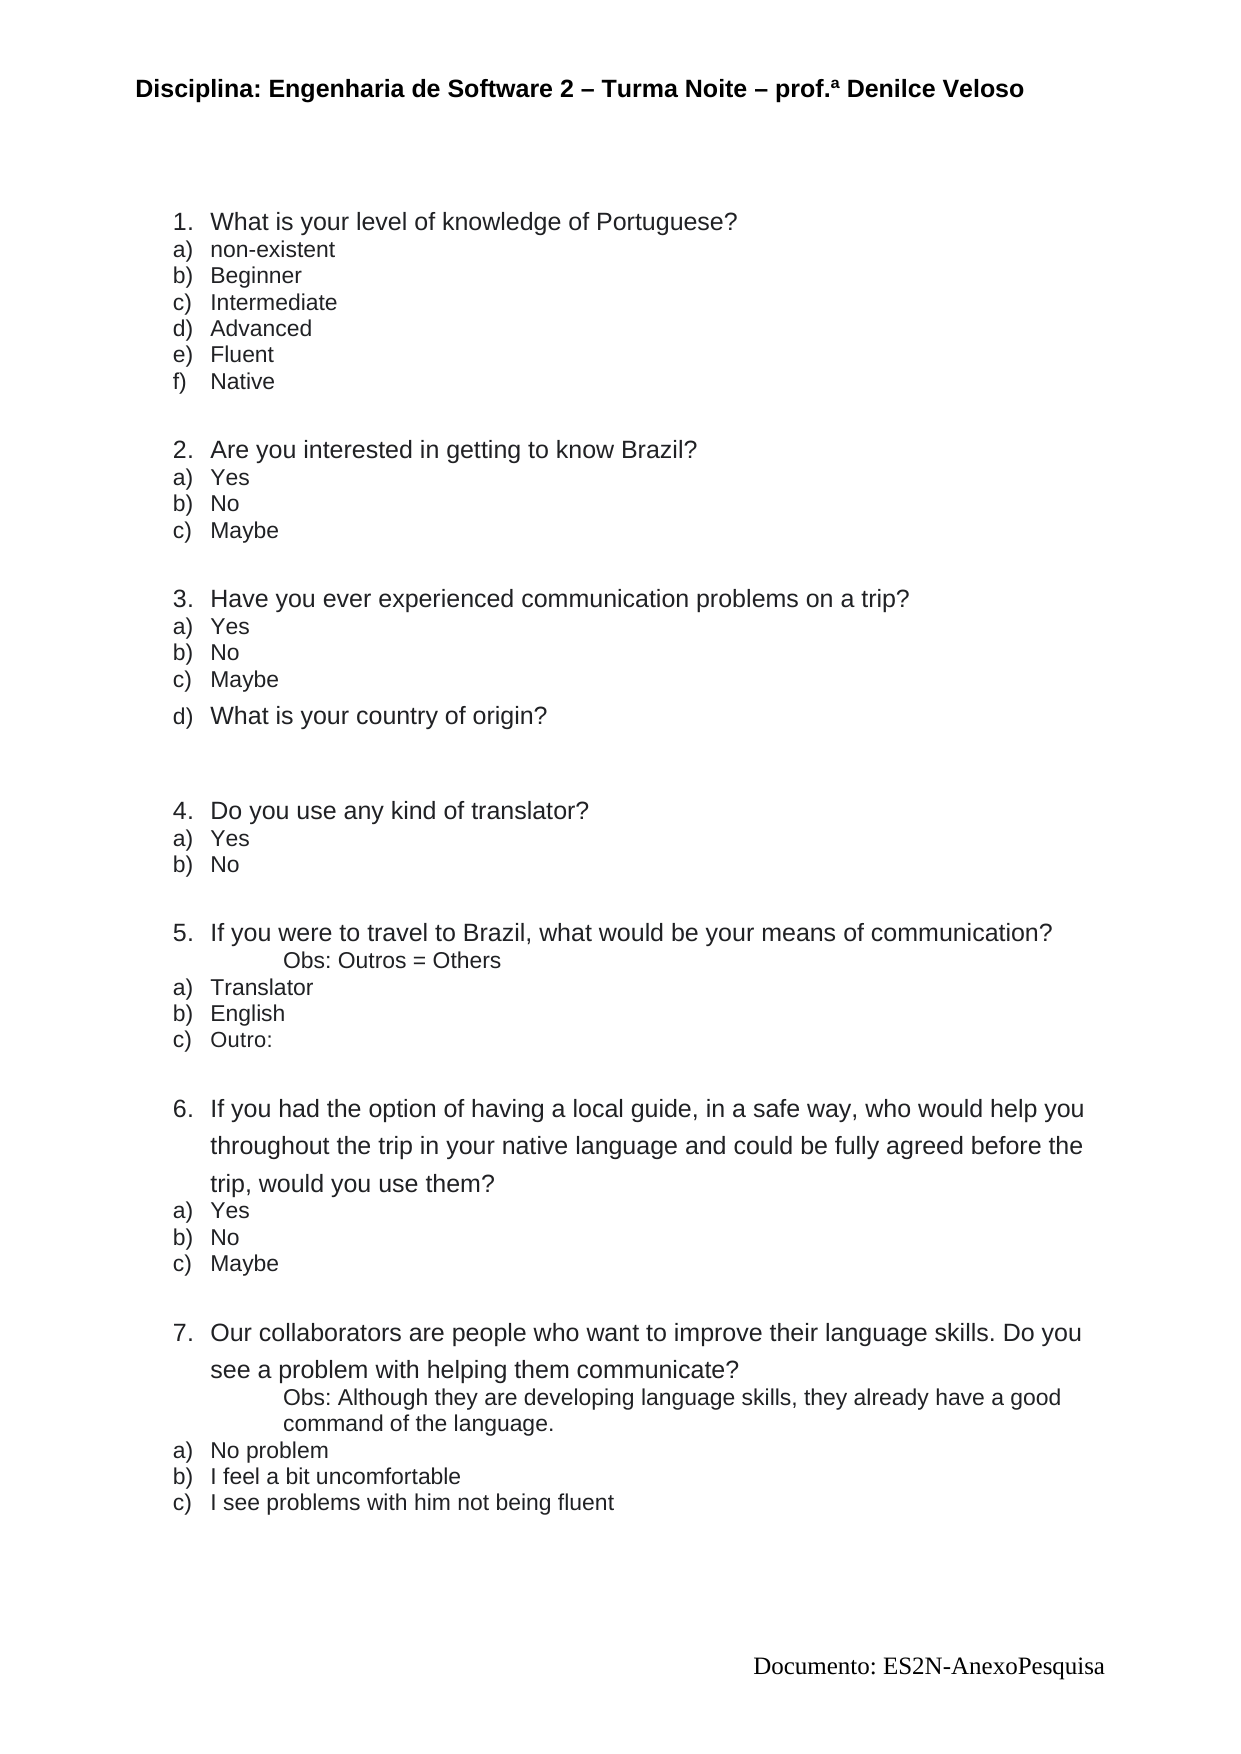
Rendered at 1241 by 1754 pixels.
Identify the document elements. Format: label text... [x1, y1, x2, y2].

list No [173, 639, 1105, 666]
list Translator [173, 973, 1105, 1000]
list Intermediate [173, 289, 1105, 315]
list Native [173, 368, 1105, 394]
list Are you interested in getting to know Brazil? [173, 427, 1105, 464]
list Maybe [173, 517, 1105, 543]
list Maybe [173, 666, 1105, 692]
list Yes [173, 1197, 1105, 1224]
list No [173, 1224, 1105, 1250]
list Have you ever experienced communication problems on a trip? [173, 576, 1105, 613]
list If you were to travel to Brazil, what would be your means of communication? [173, 909, 1105, 947]
list Yes [173, 824, 1105, 851]
list Beginner [173, 262, 1105, 289]
text Obs: Outros = Others [209, 947, 1105, 973]
list I feel a bit uncomfortable [173, 1463, 1105, 1489]
list What is your country of origin? [173, 692, 1105, 729]
list No problem [173, 1437, 1105, 1463]
list non-existent [173, 236, 1105, 262]
list Our collaborators are people who want to improve their language skills. Do you see a problem with helping them communicate? [173, 1309, 1105, 1384]
list Do you use any kind of translator? [173, 787, 1105, 824]
text Obs: Although they are developing language skills, they already have a good command of the language. [283, 1384, 1105, 1437]
list Maybe [173, 1250, 1105, 1276]
list Outro: [173, 1026, 1105, 1052]
list No [173, 490, 1105, 517]
list What is your level of knowledge of Portuguese? [173, 198, 1105, 236]
list No [173, 851, 1105, 877]
list I see problems with him not being fluent [173, 1489, 1105, 1516]
list Yes [173, 464, 1105, 490]
list Fluent [173, 341, 1105, 368]
list English [173, 1000, 1105, 1026]
list If you had the option of having a local guide, in a safe way, who would help you throughout the trip in your native language and could be fully agreed before the trip, would you use them? [173, 1085, 1105, 1197]
list Yes [173, 613, 1105, 639]
list Advanced [173, 315, 1105, 341]
